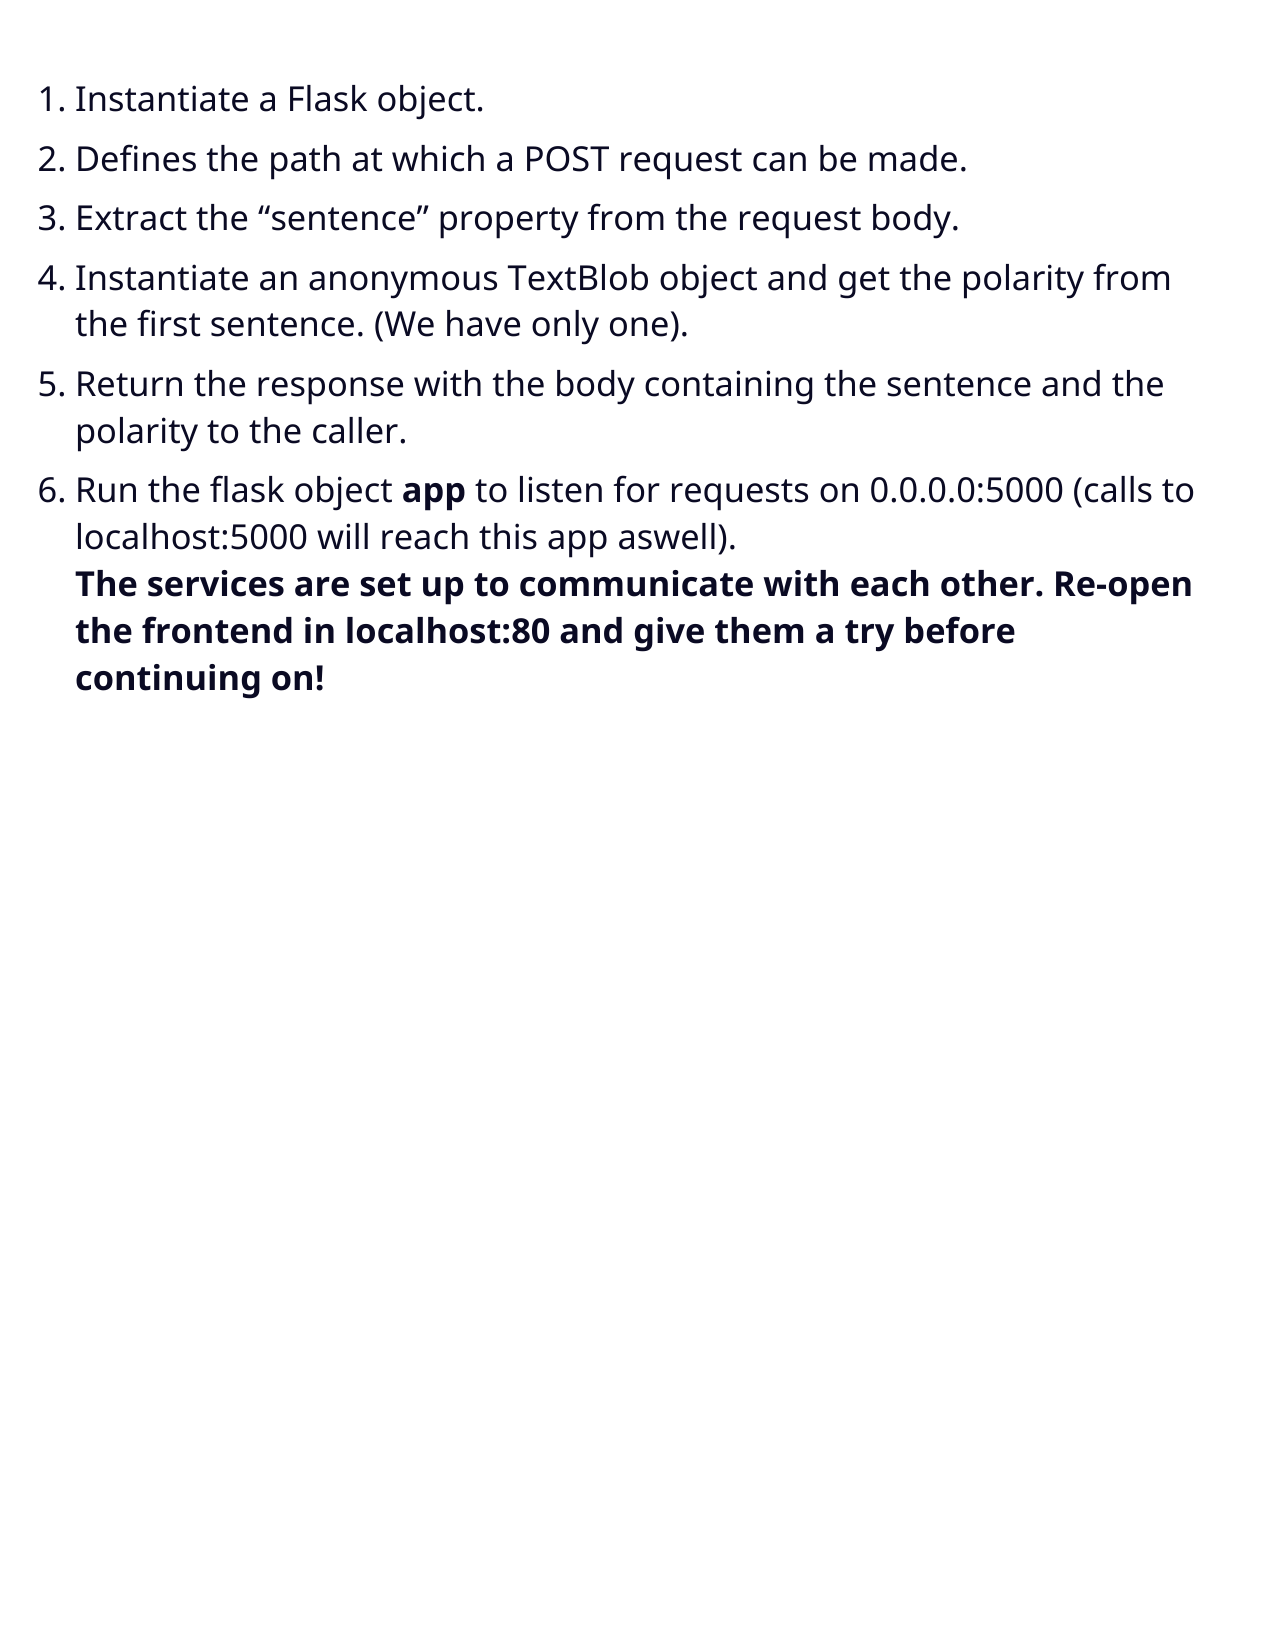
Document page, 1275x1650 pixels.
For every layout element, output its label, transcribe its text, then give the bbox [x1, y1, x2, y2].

list Instantiate a Flask object. [37, 75, 1200, 122]
list Extract the “sentence” property from the request body. [37, 194, 1200, 241]
text The services are set up to communicate with each other. Re-open the frontend in localhost:80 and give them a try before continuing on! [75, 559, 1200, 700]
list Run the flask object app to listen for requests on 0.0.0.0:5000 (calls to localhost:5000 will reach this app aswell). [37, 466, 1200, 559]
list Defines the path at which a POST request can be made. [37, 134, 1200, 181]
list Instantiate an anonymous TextBlob object and get the polarity from the first sentence. (We have only one). [37, 253, 1200, 347]
list Return the response with the body containing the sentence and the polarity to the caller. [37, 359, 1200, 453]
